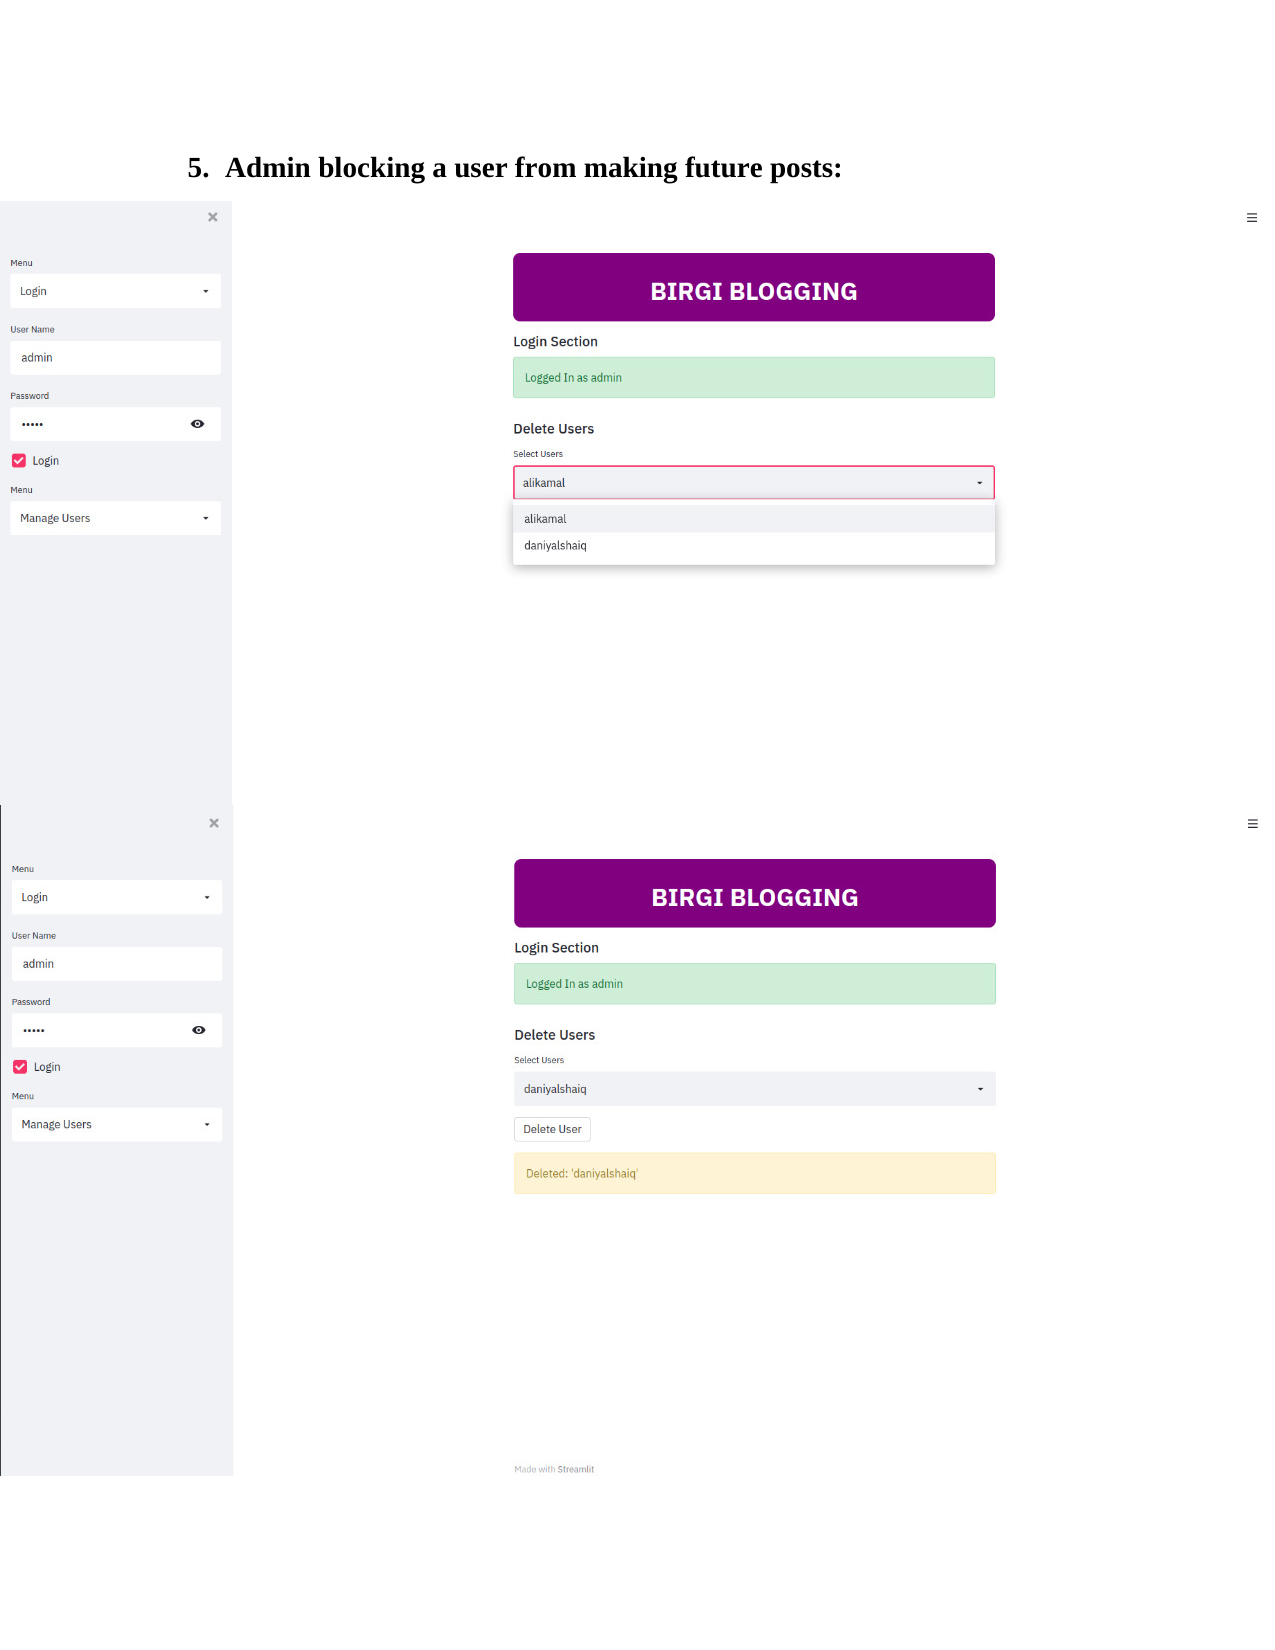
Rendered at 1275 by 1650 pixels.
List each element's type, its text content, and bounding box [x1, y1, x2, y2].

picture [0, 201, 1271, 1476]
list Admin blocking a user from making future posts: [187, 150, 1125, 183]
